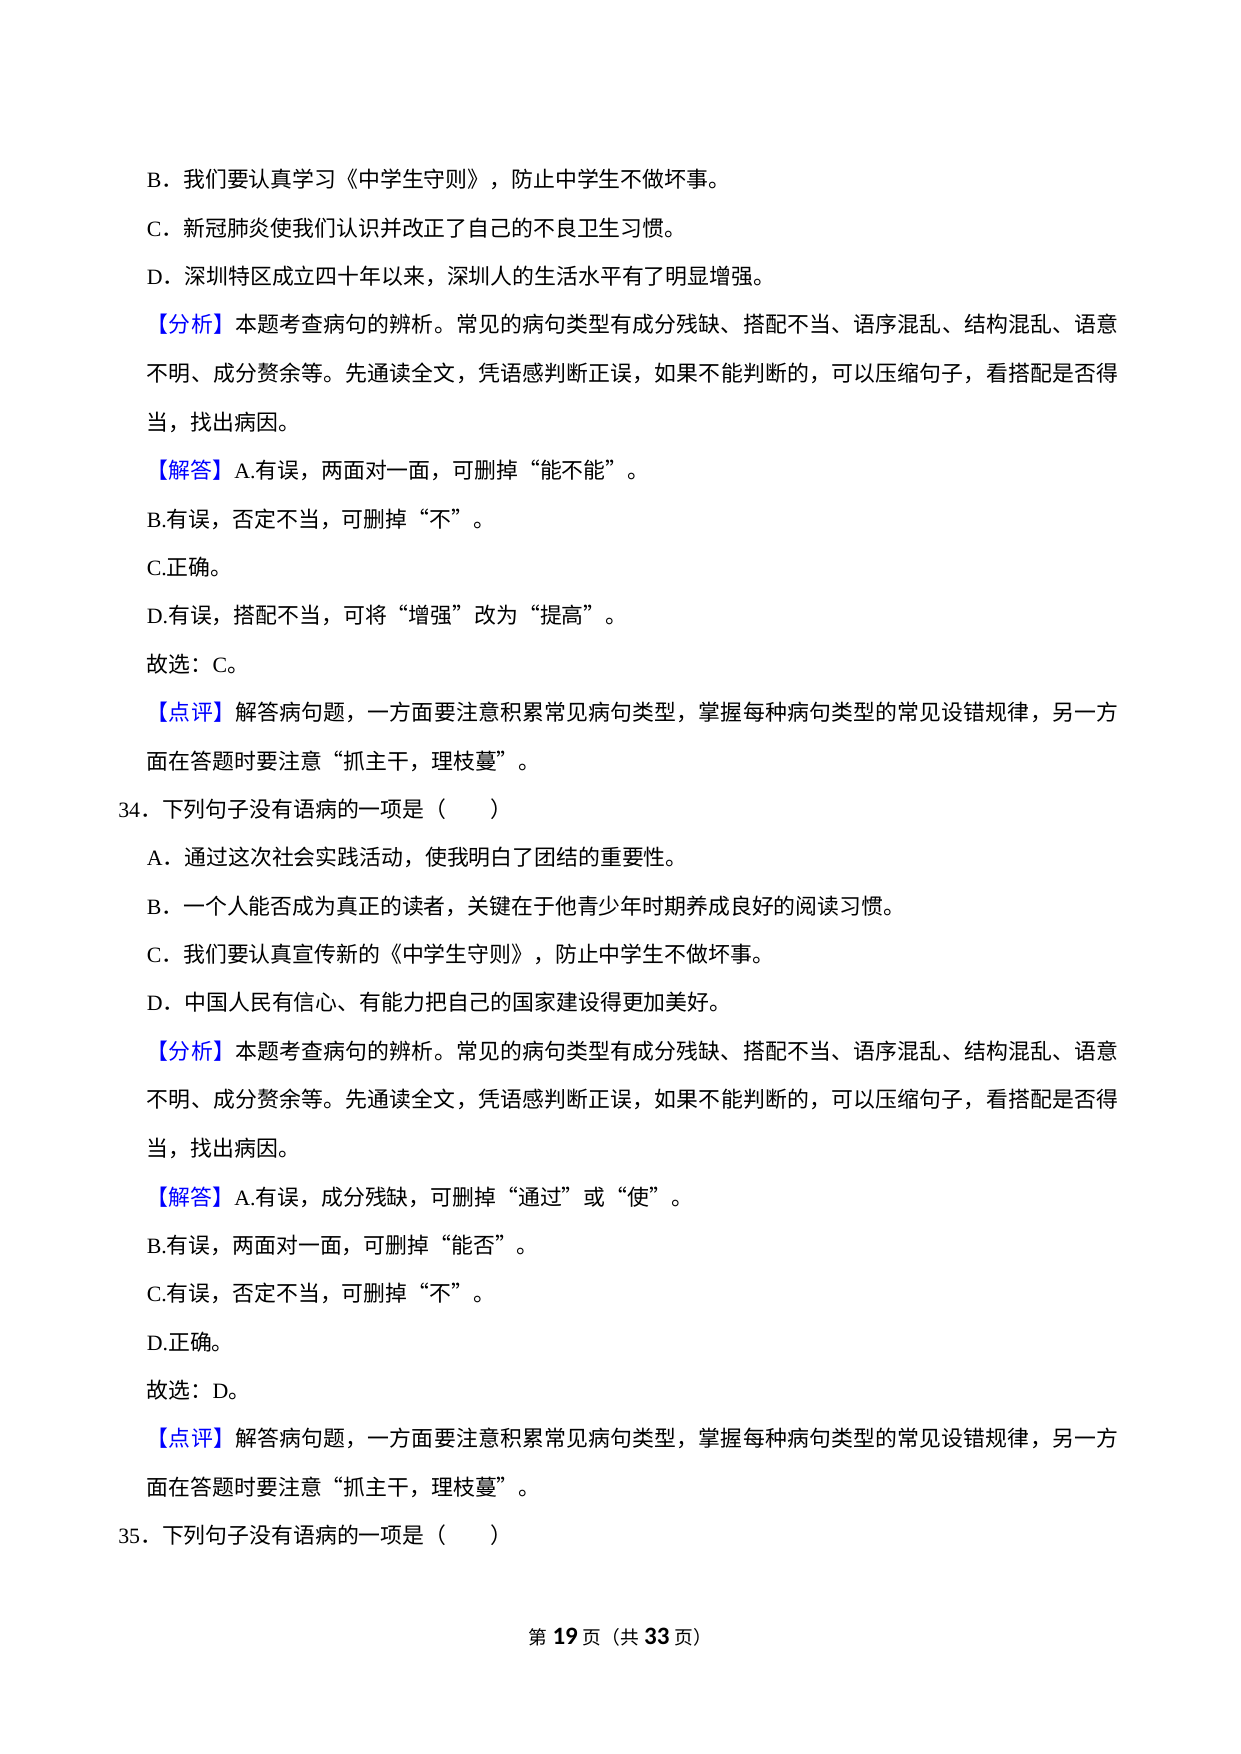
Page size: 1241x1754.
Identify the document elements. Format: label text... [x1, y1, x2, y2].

text C.有误，否定不当，可删掉“不”。 [147, 1276, 1122, 1308]
text 【解答】A.有误，成分残缺，可删掉“通过”或“使”。 [147, 1179, 1122, 1212]
text A．通过这次社会实践活动，使我明白了团结的重要性。 [118, 840, 1122, 872]
text 35．下列句子没有语病的一项是（ ） [118, 1518, 1122, 1550]
text B．一个人能否成为真正的读者，关键在于他青少年时期养成良好的阅读习惯。 [118, 888, 1122, 921]
text 【点评】解答病句题，一方面要注意积累常见病句类型，掌握每种病句类型的常见设错规律，另一方面在答题时要注意“抓主干，理枝蔓”。 [147, 1421, 1122, 1502]
text 故选：D。 [147, 1372, 1122, 1405]
text 【点评】解答病句题，一方面要注意积累常见病句类型，掌握每种病句类型的常见设错规律，另一方面在答题时要注意“抓主干，理枝蔓”。 [147, 694, 1122, 776]
text C．新冠肺炎使我们认识并改正了自己的不良卫生习惯。 [118, 210, 1122, 243]
text 故选：C。 [147, 646, 1122, 679]
text C.正确。 [147, 549, 1122, 582]
text 【解答】A.有误，两面对一面，可删掉“能不能”。 [147, 453, 1122, 485]
text 34．下列句子没有语病的一项是（ ） [118, 792, 1122, 824]
text B.有误，两面对一面，可删掉“能否”。 [147, 1227, 1122, 1260]
text 【分析】本题考查病句的辨析。常见的病句类型有成分残缺、搭配不当、语序混乱、结构混乱、语意不明、成分赘余等。先通读全文，凭语感判断正误，如果不能判断的，可以压缩句子，看搭配是否得当，找出病因。 [147, 1033, 1122, 1163]
text B.有误，否定不当，可删掉“不”。 [147, 501, 1122, 534]
text D．中国人民有信心、有能力把自己的国家建设得更加美好。 [118, 985, 1122, 1017]
text D.有误，搭配不当，可将“增强”改为“提高”。 [147, 598, 1122, 630]
text B．我们要认真学习《中学生守则》，防止中学生不做坏事。 [118, 162, 1122, 194]
text D.正确。 [147, 1324, 1122, 1357]
text D．深圳特区成立四十年以来，深圳人的生活水平有了明显增强。 [118, 259, 1122, 291]
text 【分析】本题考查病句的辨析。常见的病句类型有成分残缺、搭配不当、语序混乱、结构混乱、语意不明、成分赘余等。先通读全文，凭语感判断正误，如果不能判断的，可以压缩句子，看搭配是否得当，找出病因。 [147, 307, 1122, 437]
text C．我们要认真宣传新的《中学生守则》，防止中学生不做坏事。 [118, 937, 1122, 969]
